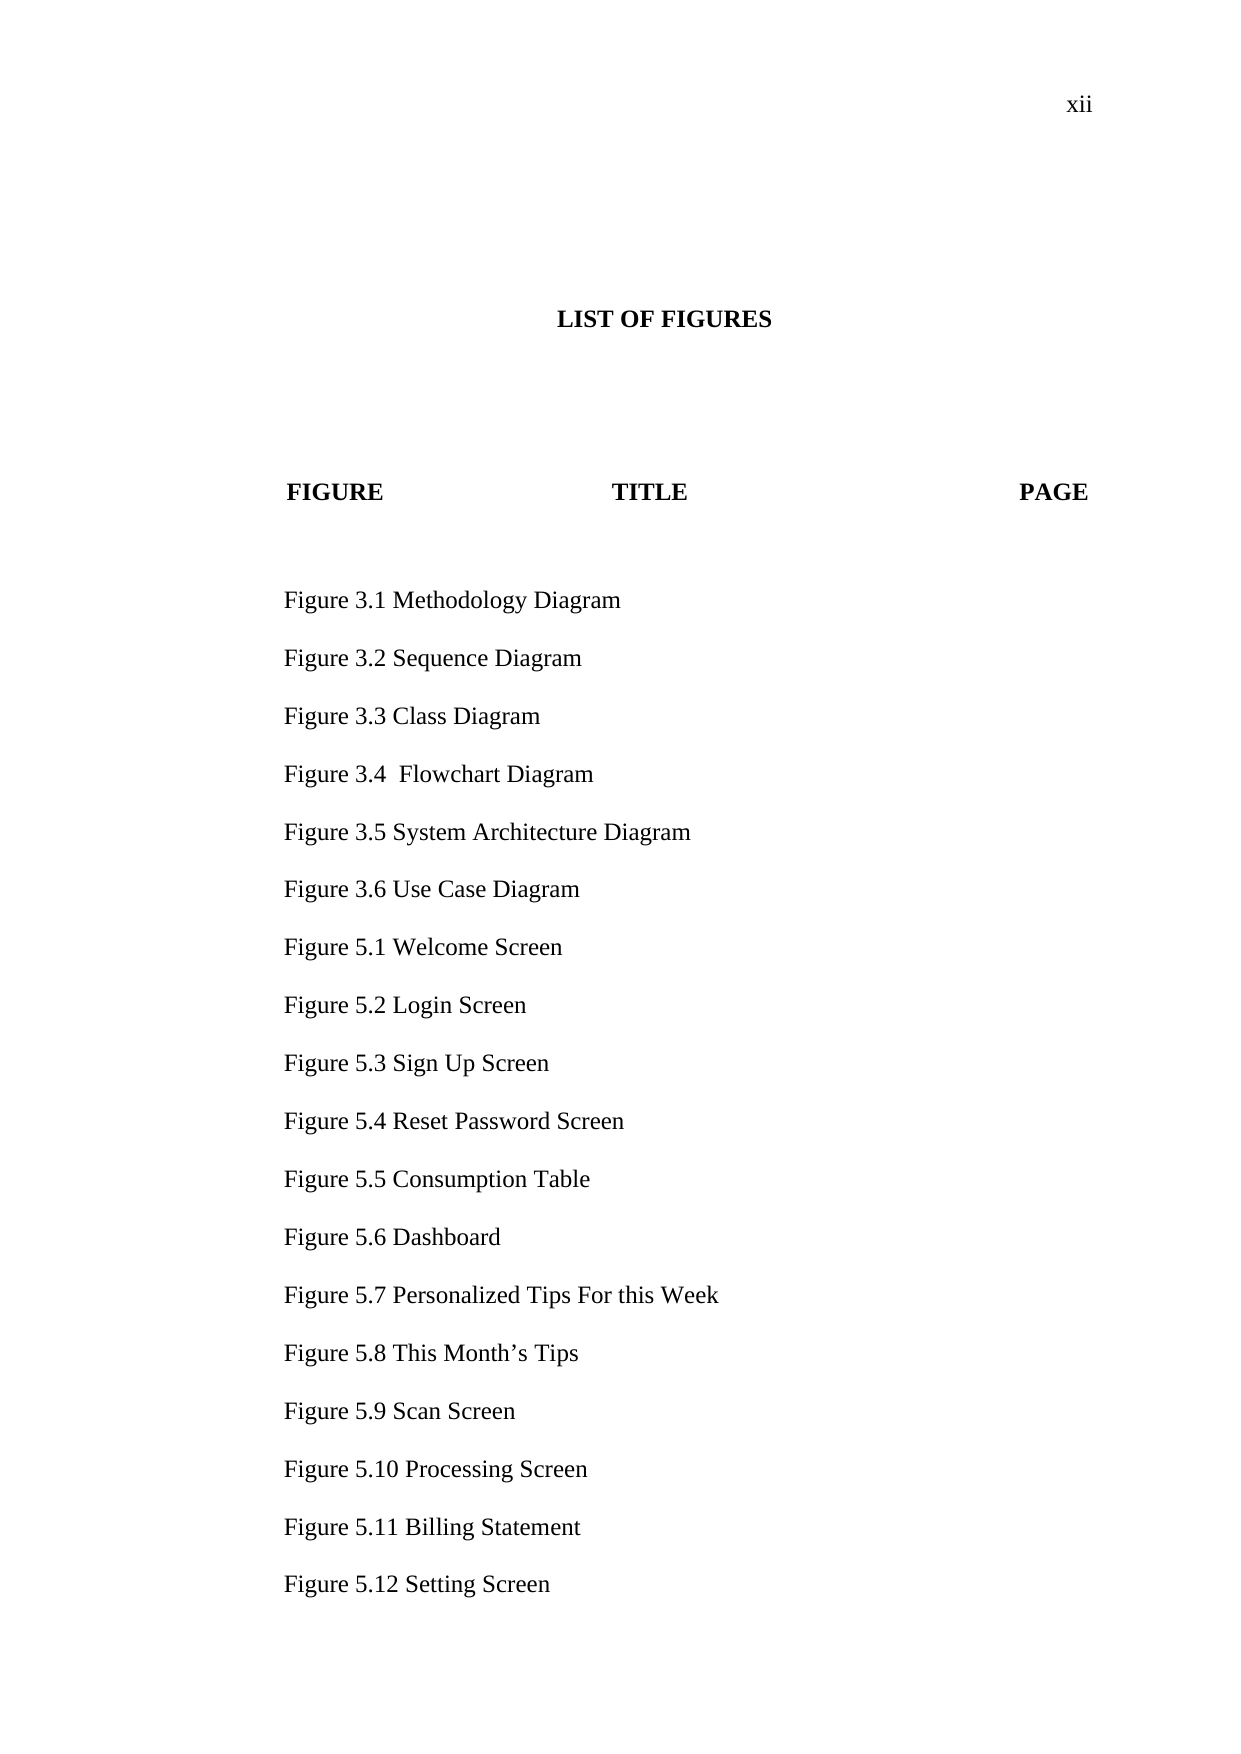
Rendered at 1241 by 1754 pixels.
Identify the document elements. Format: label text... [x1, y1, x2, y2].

text Figure 3.4 Flowchart Diagram 30 [283, 759, 945, 787]
text Figure 5.3 Sign Up Screen 78 [283, 1048, 945, 1077]
text Figure 5.8 This Month’s Tips 83 [283, 1338, 945, 1367]
text Figure 5.7 Personalized Tips For this Week 82 [283, 1280, 945, 1309]
text Figure 5.12 Setting Screen 87 [283, 1569, 945, 1598]
text Figure 5.10 Processing Screen 85 [283, 1454, 945, 1482]
text Figure 5.11 Billing Statement 86 [283, 1512, 945, 1540]
text Figure 3.3 Class Diagram 26 [283, 701, 945, 729]
text Figure 3.2 Sequence Diagram 23 [283, 643, 945, 672]
text Figure 3.1 Methodology Diagram 12 [283, 585, 945, 614]
text Figure 5.5 Consumption Table 80 [283, 1164, 945, 1193]
text Figure 5.6 Dashboard 81 [283, 1222, 945, 1251]
text Figure 3.6 Use Case Diagram 35 [283, 874, 945, 903]
text Figure 5.4 Reset Password Screen 79 [283, 1106, 945, 1135]
text Figure 5.1 Welcome Screen 76 [283, 932, 945, 961]
text Figure 3.5 System Architecture Diagram 33 [283, 817, 945, 845]
text FIGURE TITLE PAGE [236, 477, 1092, 505]
subtitle LIST OF FIGURES [236, 304, 1092, 333]
text Figure 5.2 Login Screen 77 [283, 990, 945, 1019]
text Figure 5.9 Scan Screen 84 [283, 1396, 945, 1424]
